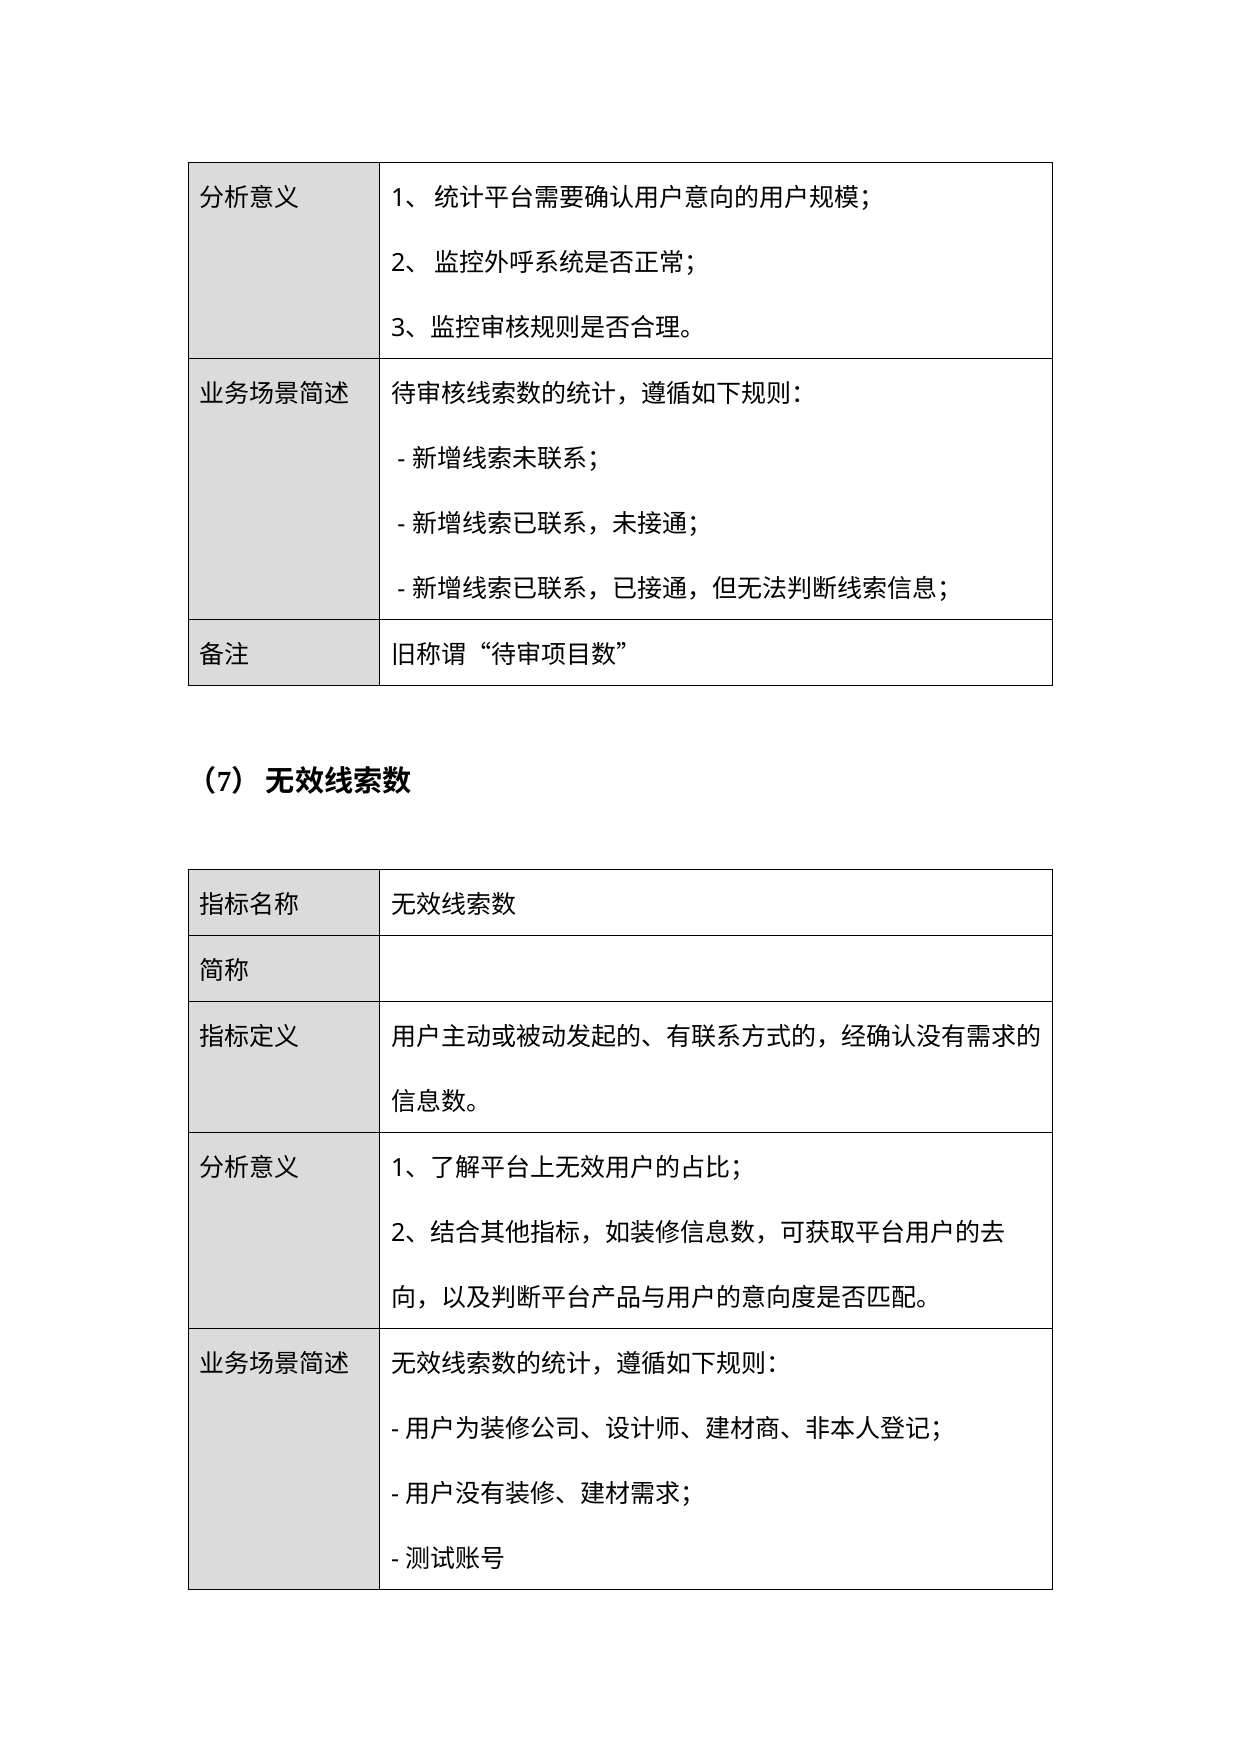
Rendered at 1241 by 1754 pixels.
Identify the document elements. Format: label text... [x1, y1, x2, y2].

table_cell 旧称谓“待审项目数” [380, 620, 1052, 685]
table_cell 用户主动或被动发起的、有联系方式的，经确认没有需求的信息数。 [380, 1002, 1052, 1132]
table_cell 统计平台需要确认用户意向的用户规模； 监控外呼系统是否正常； 3、监控审核规则是否合理。 [380, 163, 1052, 358]
table_cell 待审核线索数的统计，遵循如下规则： - 新增线索未联系； - 新增线索已联系，未接通； - 新增线索已联系，已接通，但无法判断线索信息； [380, 359, 1052, 619]
table_cell [380, 936, 1052, 1001]
table_cell 分析意义 [189, 1133, 379, 1328]
table_cell 1、了解平台上无效用户的占比； 2、结合其他指标，如装修信息数，可获取平台用户的去向，以及判断平台产品与用户的意向度是否匹配。 [380, 1133, 1052, 1328]
table_header 指标名称 [189, 870, 379, 935]
table_cell 简称 [189, 936, 379, 1001]
table_header 无效线索数 [380, 870, 1052, 935]
table_cell 业务场景简述 [189, 359, 379, 619]
table_cell 分析意义 [189, 163, 379, 358]
subtitle 无效线索数 [187, 746, 1053, 811]
table_cell 业务场景简述 [189, 1329, 379, 1589]
table_cell 备注 [189, 620, 379, 685]
table_cell 指标定义 [189, 1002, 379, 1132]
table_cell 无效线索数的统计，遵循如下规则： - 用户为装修公司、设计师、建材商、非本人登记； - 用户没有装修、建材需求； - 测试账号 [380, 1329, 1052, 1589]
